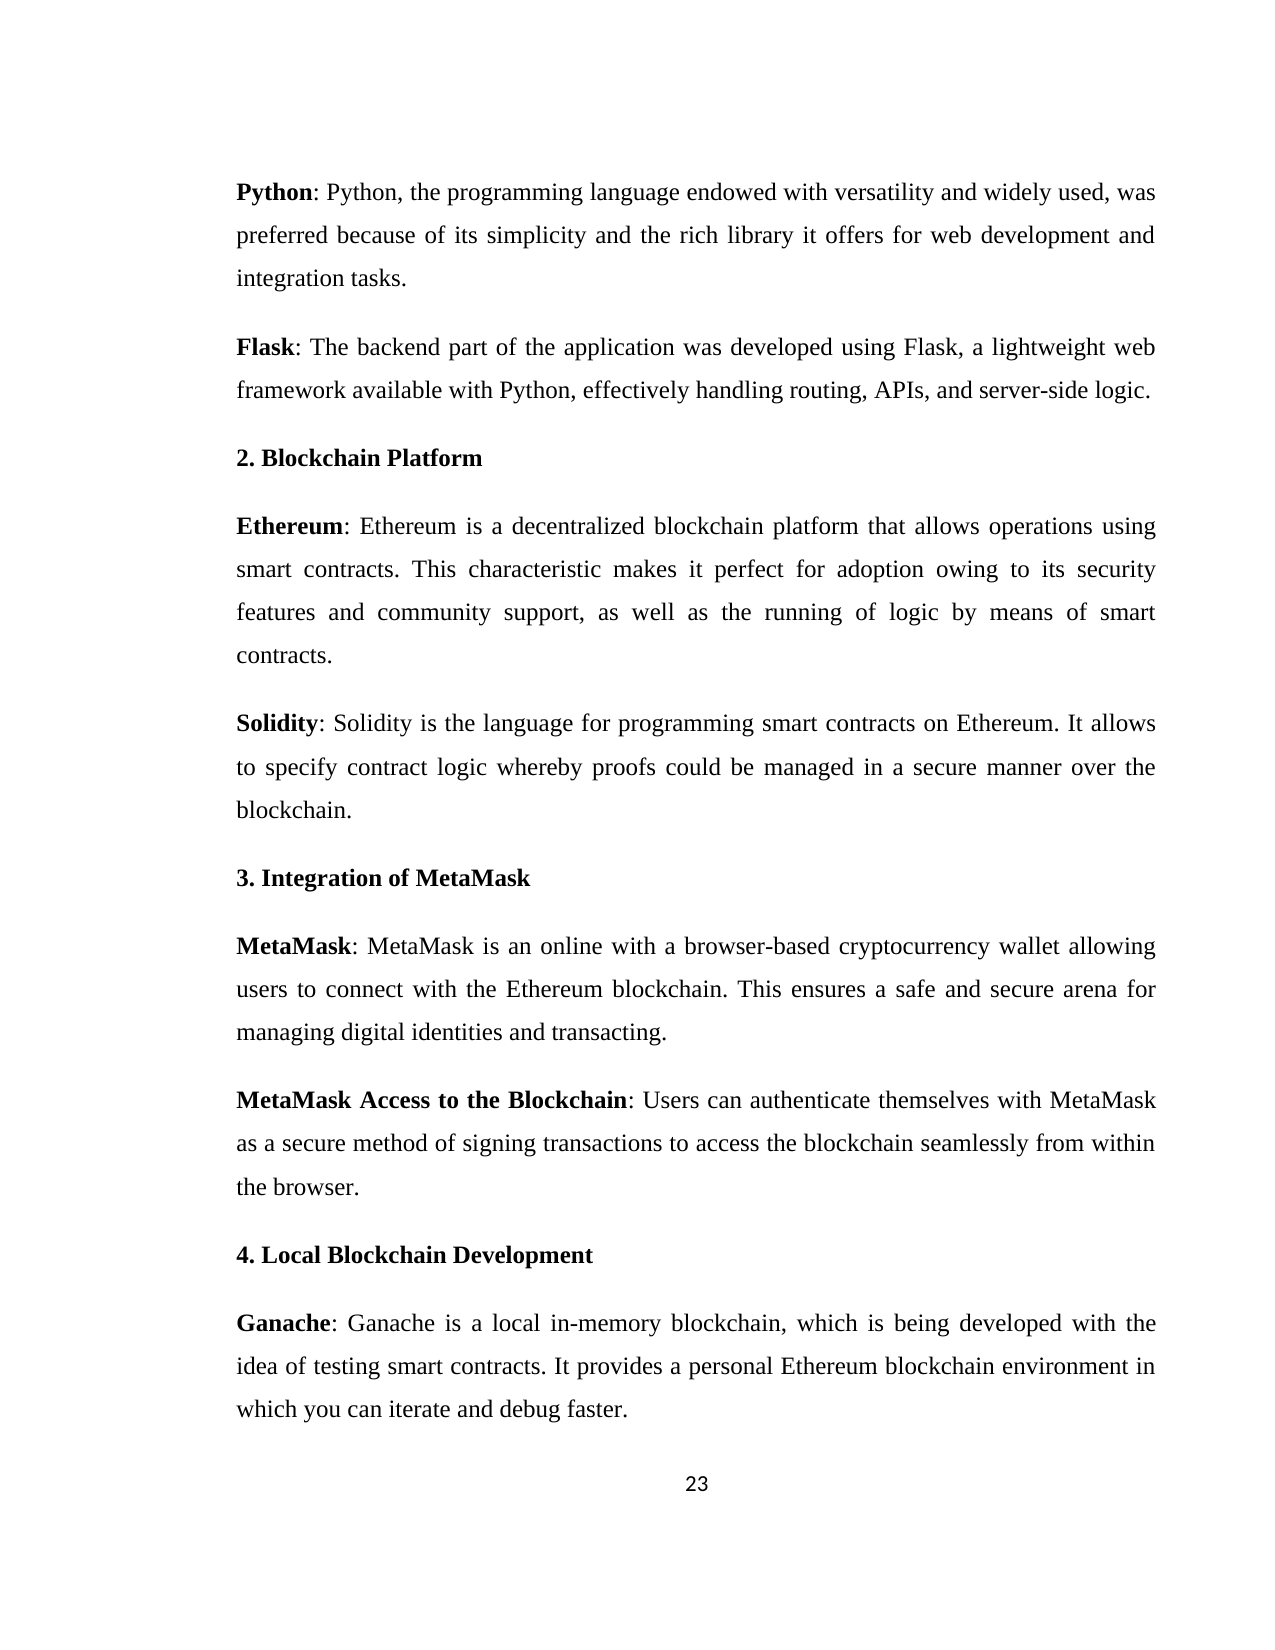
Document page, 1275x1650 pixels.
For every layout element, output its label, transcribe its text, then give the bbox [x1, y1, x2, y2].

text 3. Integration of MetaMask [236, 863, 1157, 892]
text Python: Python, the programming language endowed with versatility and widely used, was preferred because of its simplicity and the rich library it offers for web development and integration tasks. [236, 177, 1157, 292]
text MetaMask Access to the Blockchain: Users can authenticate themselves with MetaMask as a secure method of signing transactions to access the blockchain seamlessly from within the browser. [236, 1085, 1157, 1200]
text Ganache: Ganache is a local in-memory blockchain, which is being developed with the idea of testing smart contracts. It provides a personal Ethereum blockchain environment in which you can iterate and debug faster. [236, 1308, 1157, 1423]
text Ethereum: Ethereum is a decentralized blockchain platform that allows operations using smart contracts. This characteristic makes it perfect for adoption owing to its security features and community support, as well as the running of logic by means of smart contracts. [236, 511, 1157, 669]
text MetaMask: MetaMask is an online with a browser-based cryptocurrency wallet allowing users to connect with the Ethereum blockchain. This ensures a safe and secure arena for managing digital identities and transacting. [236, 931, 1157, 1046]
text 2. Blockchain Platform [236, 443, 1157, 472]
text 4. Local Blockchain Development [236, 1240, 1157, 1268]
text Solidity: Solidity is the language for programming smart contracts on Ethereum. It allows to specify contract logic whereby proofs could be managed in a secure manner over the blockchain. [236, 708, 1157, 823]
text Flask: The backend part of the application was developed using Flask, a lightweight web framework available with Python, effectively handling routing, APIs, and server-side logic. [236, 332, 1157, 403]
